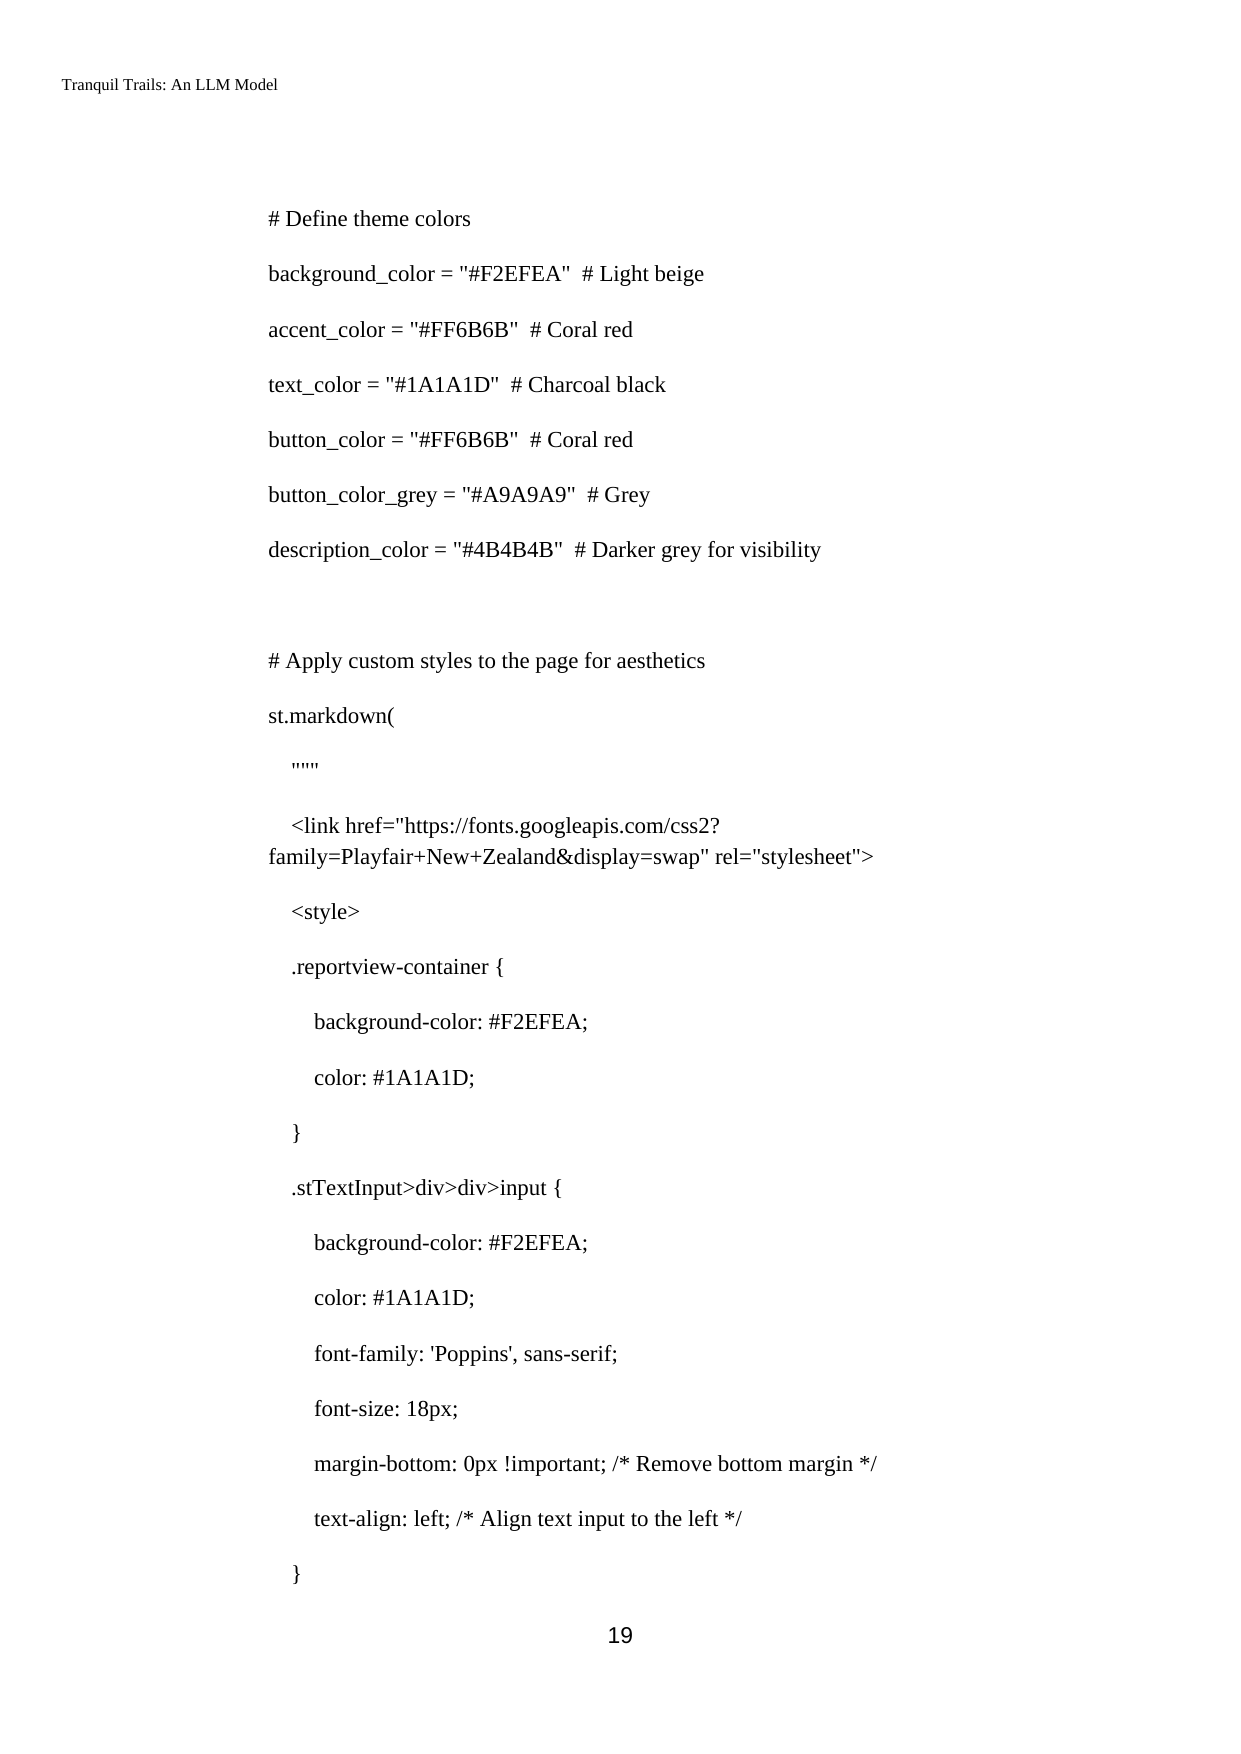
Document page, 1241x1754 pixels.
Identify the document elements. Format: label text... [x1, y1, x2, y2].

text """ [268, 757, 1035, 784]
text text_color = "#1A1A1D" # Charcoal black [268, 371, 1035, 397]
text description_color = "#4B4B4B" # Darker grey for visibility [268, 536, 1035, 563]
text margin-bottom: 0px !important; /* Remove bottom margin */ [268, 1450, 1035, 1476]
text .stTextInput>div>div>input { [268, 1174, 1035, 1200]
text background-color: #F2EFEA; [268, 1008, 1035, 1035]
text font-size: 18px; [268, 1395, 1035, 1421]
text } [268, 1119, 1035, 1145]
text color: #1A1A1D; [268, 1284, 1035, 1311]
text .reportview-container { [268, 953, 1035, 979]
text font-family: 'Poppins', sans-serif; [268, 1339, 1035, 1366]
text background-color: #F2EFEA; [268, 1229, 1035, 1256]
text background_color = "#F2EFEA" # Light beige [268, 260, 1035, 287]
text <style> [268, 898, 1035, 924]
text } [268, 1560, 1035, 1587]
text # Define theme colors [268, 205, 1035, 232]
text color: #1A1A1D; [268, 1063, 1035, 1090]
text <link href="https://fonts.googleapis.com/css2?family=Playfair+New+Zealand&display=swap" rel="stylesheet"> [268, 812, 1035, 869]
text text-align: left; /* Align text input to the left */ [268, 1505, 1035, 1532]
text button_color_grey = "#A9A9A9" # Grey [268, 481, 1035, 508]
text st.markdown( [268, 702, 1035, 728]
text # Apply custom styles to the page for aesthetics [268, 647, 1035, 673]
text button_color = "#FF6B6B" # Coral red [268, 426, 1035, 452]
text accent_color = "#FF6B6B" # Coral red [268, 316, 1035, 342]
